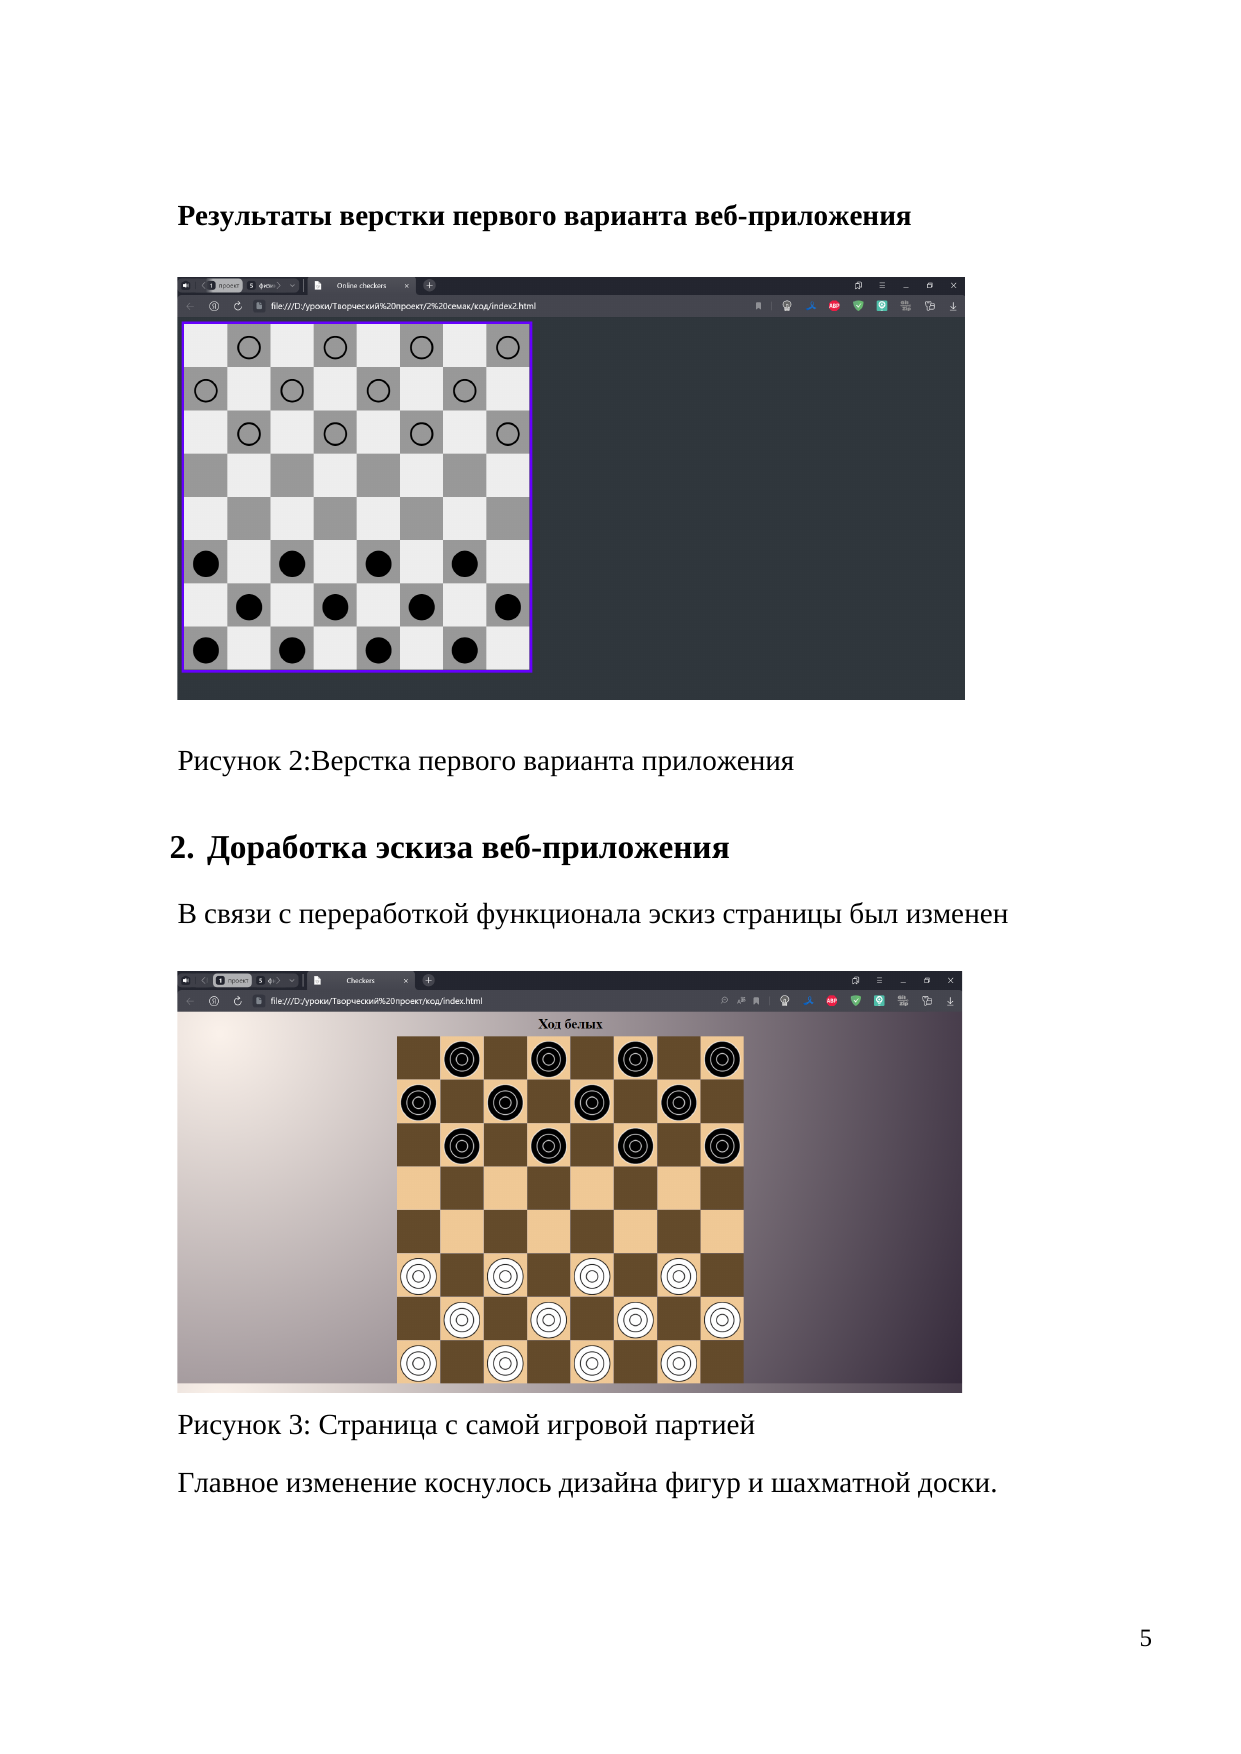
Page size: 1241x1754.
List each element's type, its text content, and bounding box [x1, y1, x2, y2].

text В связи с переработкой функционала эскиз страницы был изменен [177, 896, 1152, 929]
text Главное изменение коснулось дизайна фигур и шахматной доски. [177, 1465, 1152, 1499]
text Рисунок 2:Верстка первого варианта приложения [177, 743, 1152, 777]
subtitle Доработка эскиза веб-приложения [169, 827, 1152, 865]
picture [177, 971, 963, 1393]
text Результаты верстки первого варианта веб-приложения [177, 198, 1152, 231]
text Рисунок 3: Страница с самой игровой партией [177, 1407, 1152, 1440]
picture [177, 277, 965, 700]
